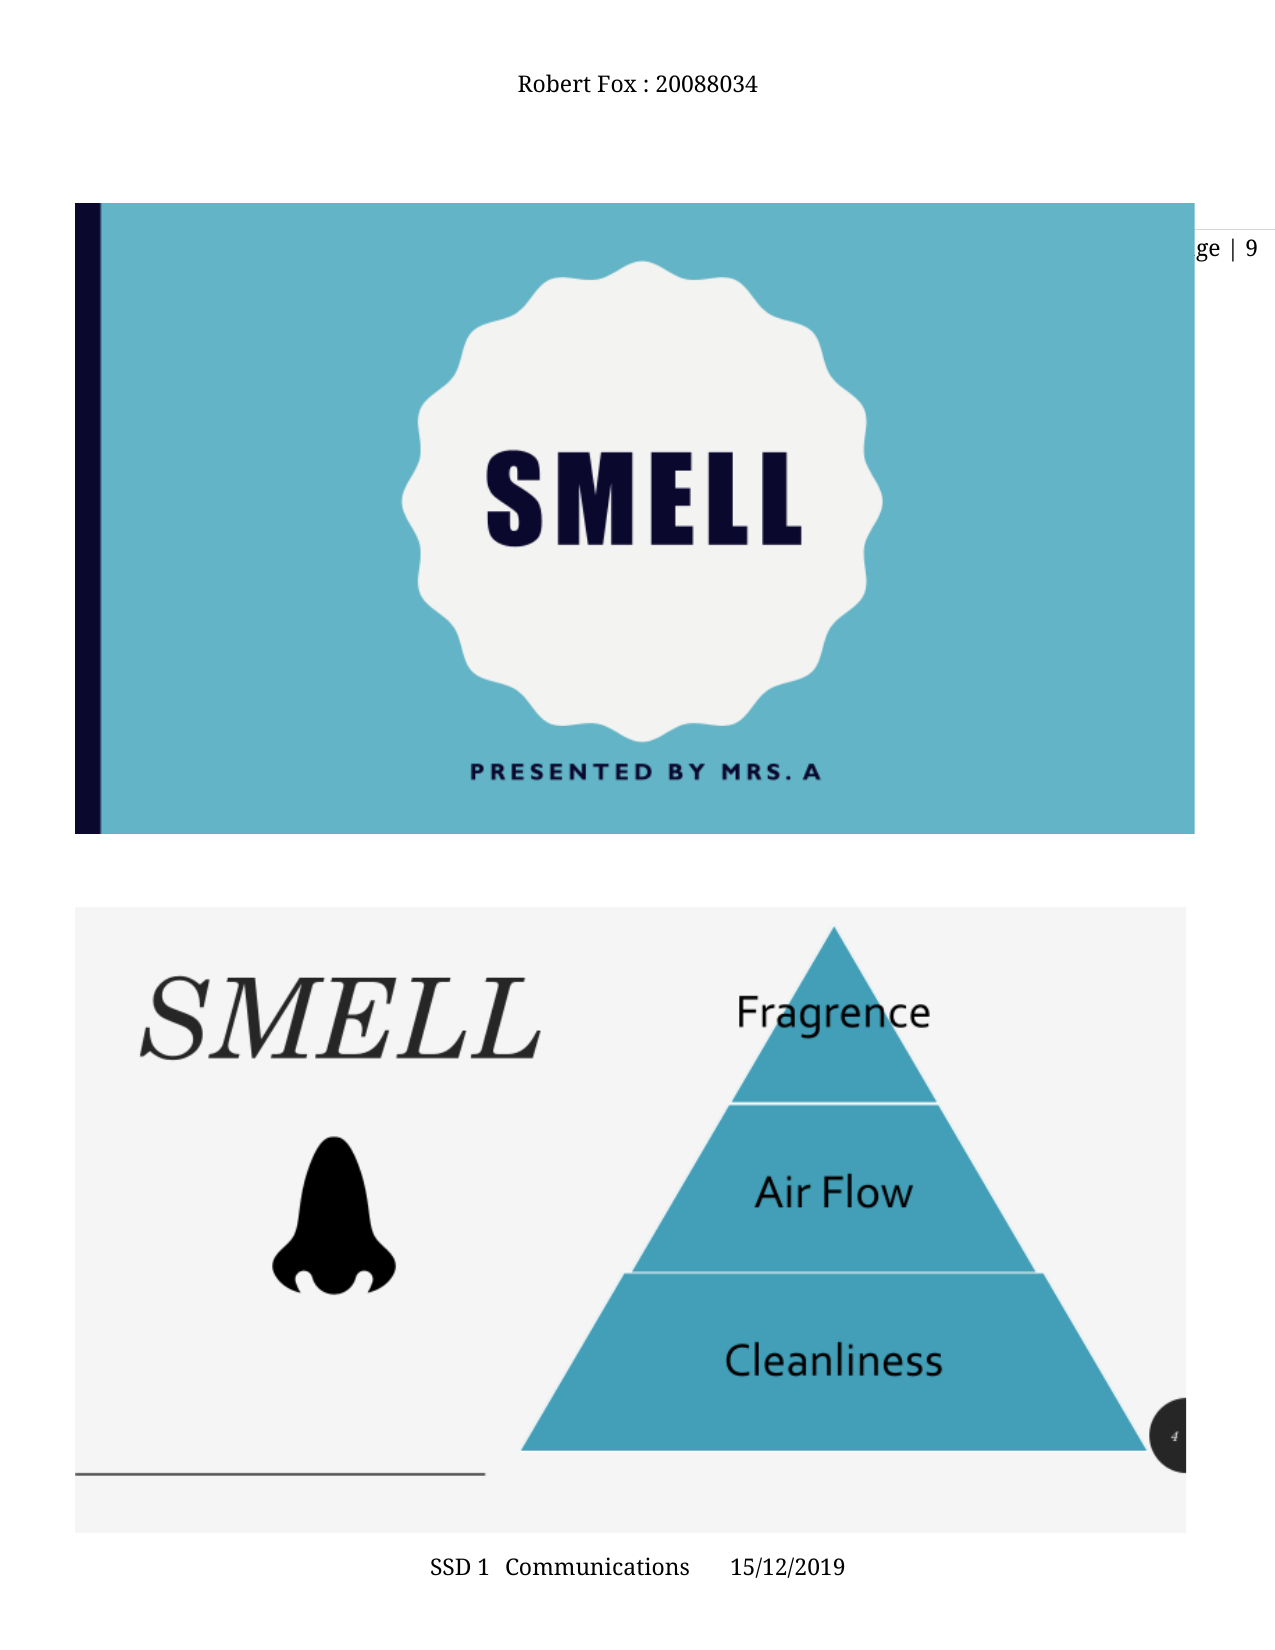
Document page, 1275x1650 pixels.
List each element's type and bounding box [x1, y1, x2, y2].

picture [75, 203, 1195, 834]
picture [75, 907, 1187, 1533]
